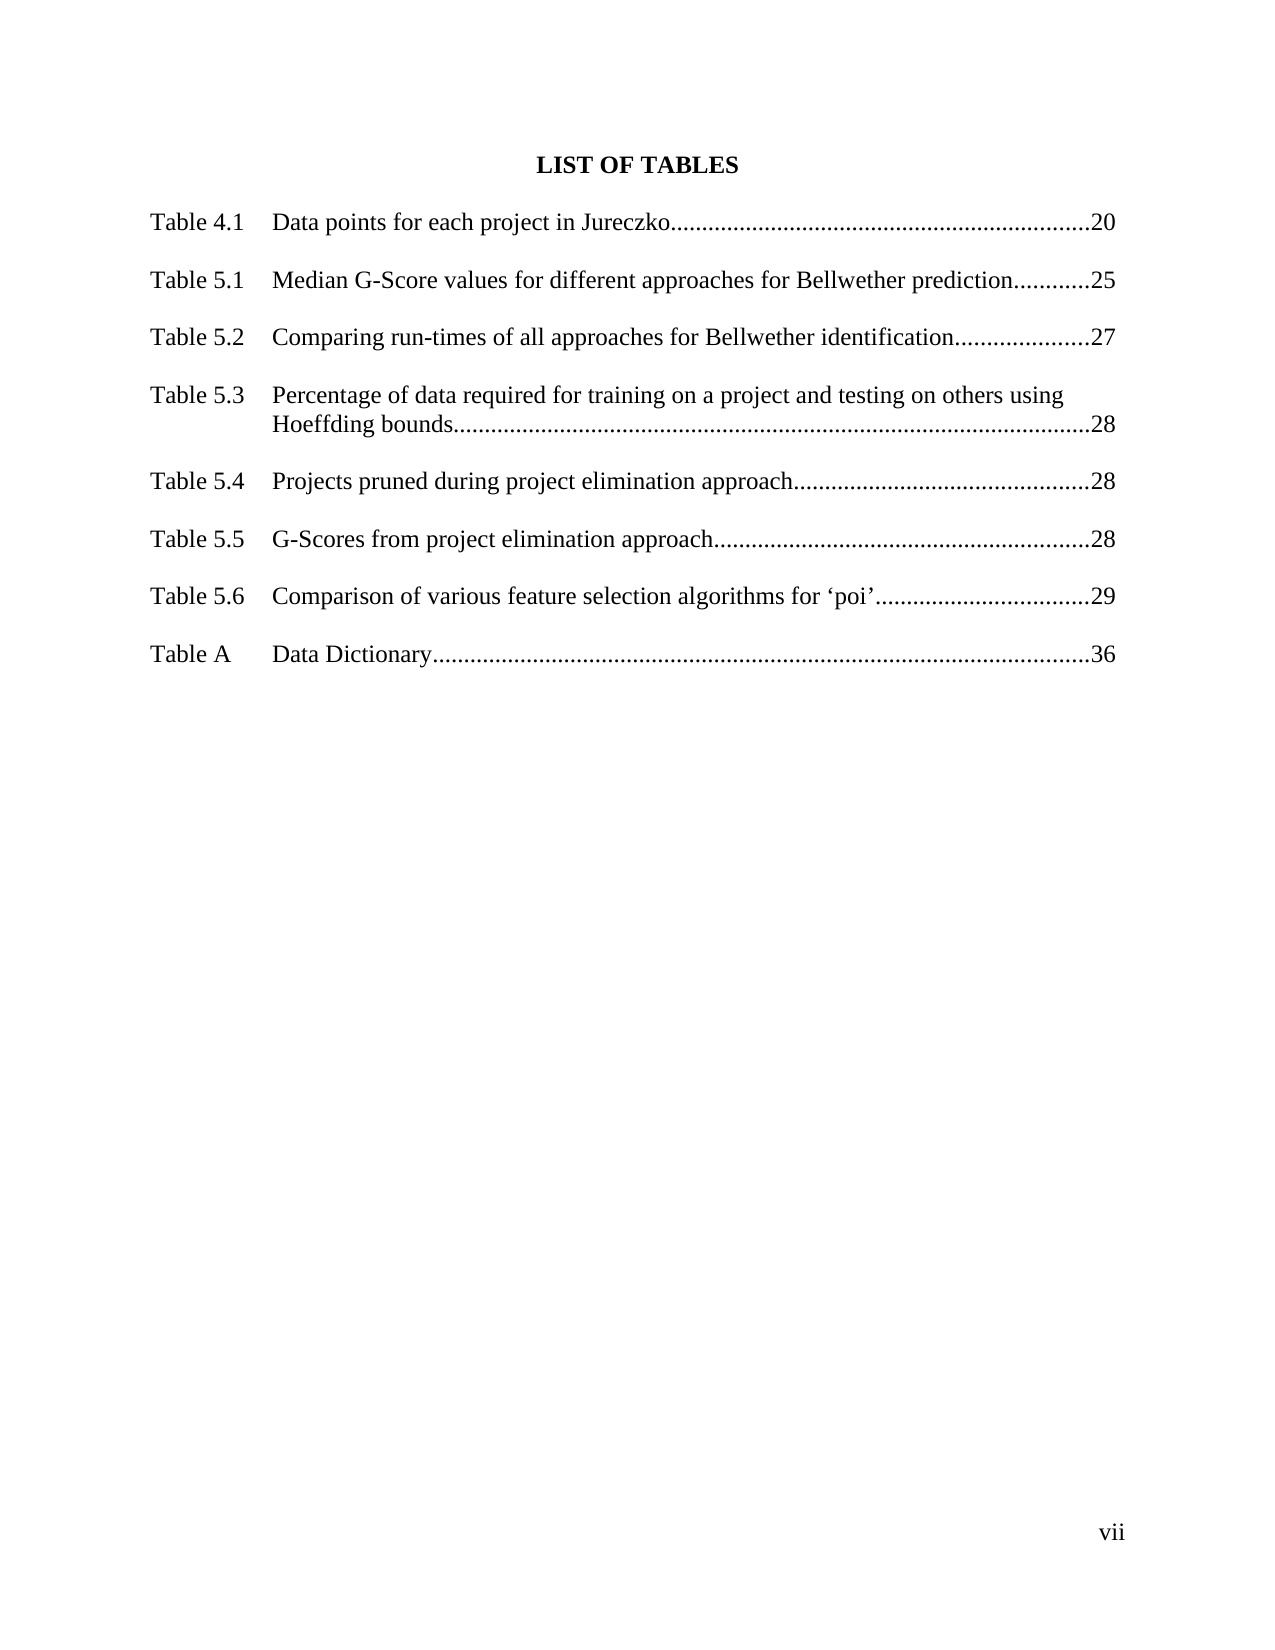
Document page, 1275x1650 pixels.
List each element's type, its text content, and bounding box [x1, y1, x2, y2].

text Table 5.2 Comparing run-times of all approaches for Bellwether identification 27 [150, 322, 1125, 351]
text Table 5.3 Percentage of data required for training on a project and testing on others using Hoeffding bounds 28 [150, 380, 1125, 437]
text LIST OF TABLES [150, 150, 1125, 179]
text Table A Data Dictionary 36 [150, 639, 1125, 667]
text Table 5.1 Median G-Score values for different approaches for Bellwether prediction 25 [150, 265, 1125, 294]
text Table 5.5 G-Scores from project elimination approach 28 [150, 524, 1125, 552]
text Table 5.4 Projects pruned during project elimination approach 28 [150, 466, 1125, 495]
text Table 4.1 Data points for each project in Jureczko 20 [150, 207, 1125, 236]
text Table 5.6 Comparison of various feature selection algorithms for ‘poi’ 29 [150, 581, 1125, 610]
